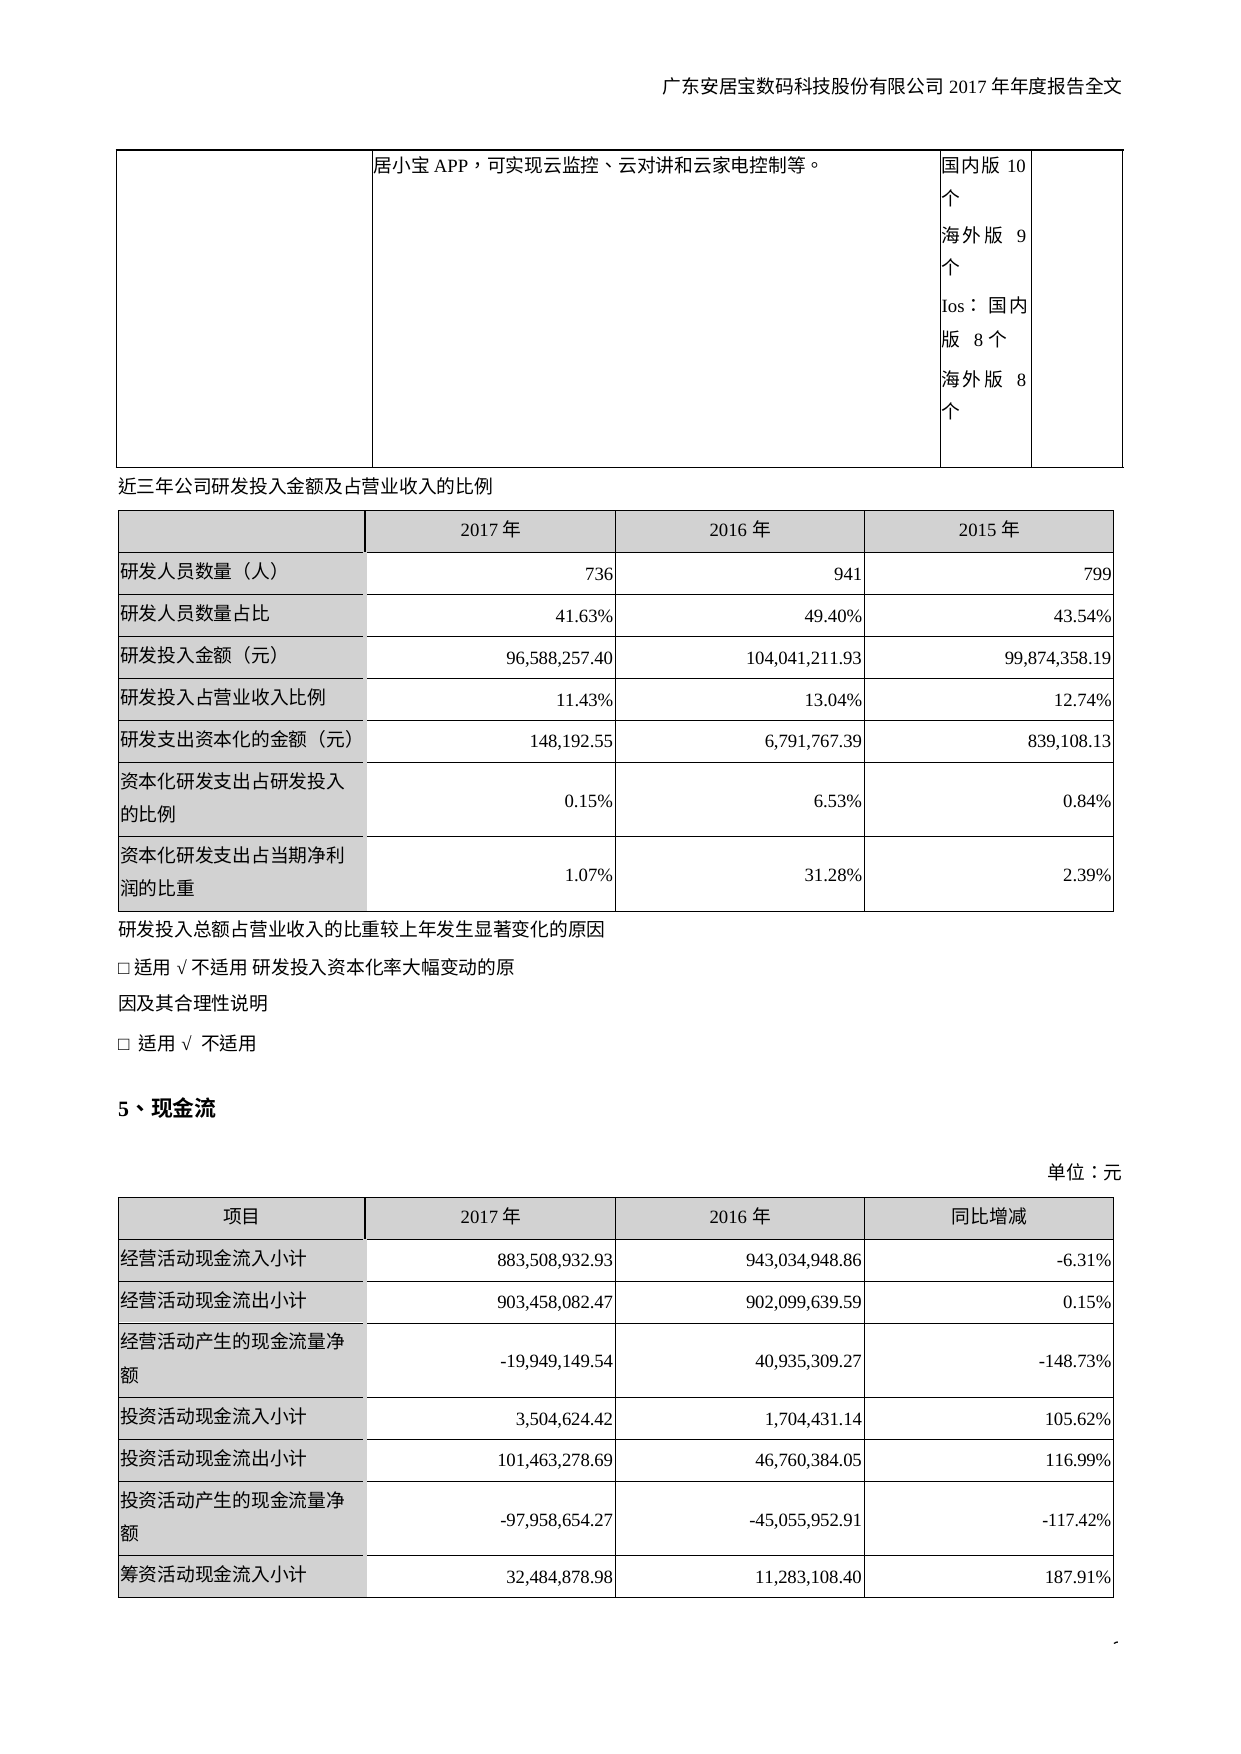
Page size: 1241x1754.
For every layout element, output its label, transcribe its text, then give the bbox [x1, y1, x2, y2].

table_header 2016 年 [616, 511, 864, 552]
table_cell 13.04% [616, 679, 864, 720]
table_header 同比增减 [865, 1198, 1113, 1239]
table_cell 资本化研发支出占研发投入 的比例 [119, 763, 363, 836]
table_cell 经营活动现金流出小计 [119, 1282, 363, 1322]
table_cell 1,704,431.14 [616, 1398, 864, 1439]
table_cell 2.39% [865, 837, 1113, 911]
table_cell 105.62% [865, 1398, 1113, 1439]
table_cell 187.91% [865, 1556, 1113, 1597]
text 研发投入总额占营业收入的比重较上年发生显著变化的原因 [118, 917, 1138, 942]
table_cell 1.07% [367, 837, 615, 911]
table_cell 资本化研发支出占当期净利 润的比重 [119, 837, 363, 911]
table_header 项目 [119, 1198, 364, 1239]
table_cell 96,588,257.40 [367, 637, 615, 678]
table_cell 研发投入金额（元） [119, 637, 363, 678]
table_cell 11.43% [367, 679, 615, 720]
table_cell 43.54% [865, 595, 1113, 636]
table_cell 40,935,309.27 [616, 1324, 864, 1397]
table_header [117, 151, 372, 466]
table_cell 941 [616, 553, 864, 594]
table_cell 943,034,948.86 [616, 1240, 864, 1281]
table_cell 902,099,639.59 [616, 1282, 864, 1322]
table_cell 883,508,932.93 [367, 1240, 615, 1281]
text □ 适用 √ 不适用 [118, 1030, 1138, 1056]
table_cell 筹资活动现金流入小计 [119, 1556, 363, 1597]
text □ 适用 √ 不适用 研发投入资本化率大幅变动的原因及其合理性说明 [118, 954, 532, 1016]
table_cell 41.63% [367, 595, 615, 636]
table_cell 投资活动产生的现金流量净 额 [119, 1482, 363, 1555]
table_header 2017 年 [366, 511, 615, 552]
table_header [1032, 151, 1122, 466]
table_header 居小宝APP，可实现云监控、云对讲和云家电控制等。 [373, 151, 940, 466]
table_cell 研发人员数量占比 [119, 595, 363, 636]
table_cell 0.15% [367, 763, 615, 836]
table_cell 101,463,278.69 [367, 1440, 615, 1481]
table_header 2016 年 [616, 1198, 864, 1239]
table_cell 31.28% [616, 837, 864, 911]
subtitle 5、现金流 [118, 1093, 1138, 1123]
table_cell 148,192.55 [367, 721, 615, 762]
table_cell -148.73% [865, 1324, 1113, 1397]
table_cell 99,874,358.19 [865, 637, 1113, 678]
table_cell 116.99% [865, 1440, 1113, 1481]
table_cell 0.15% [865, 1282, 1113, 1322]
table_cell 6,791,767.39 [616, 721, 864, 762]
table_cell 研发投入占营业收入比例 [119, 679, 363, 720]
table_cell 0.84% [865, 763, 1113, 836]
table_cell -45,055,952.91 [616, 1482, 864, 1555]
table_header 2017 年 [366, 1198, 615, 1239]
table_cell -117.42% [865, 1482, 1113, 1555]
table_cell 投资活动现金流入小计 [119, 1398, 363, 1439]
table_cell -97,958,654.27 [367, 1482, 615, 1555]
table_cell 经营活动现金流入小计 [119, 1240, 363, 1281]
table_cell 903,458,082.47 [367, 1282, 615, 1322]
table_cell 32,484,878.98 [367, 1556, 615, 1597]
table_cell -19,949,149.54 [367, 1324, 615, 1397]
table_cell -6.31% [865, 1240, 1113, 1281]
table_header [119, 511, 364, 552]
table_cell 6.53% [616, 763, 864, 836]
table_header 国内版 10 个 海外版 9 个 Ios： 国内版 8 个 海外版 8 个 [941, 151, 1031, 466]
table_cell 104,041,211.93 [616, 637, 864, 678]
table_cell 研发人员数量（人） [119, 553, 363, 594]
text 近三年公司研发投入金额及占营业收入的比例 [118, 473, 1138, 499]
table_cell 49.40% [616, 595, 864, 636]
table_cell 投资活动现金流出小计 [119, 1440, 363, 1481]
table_cell 46,760,384.05 [616, 1440, 864, 1481]
table_cell 736 [367, 553, 615, 594]
table_cell 799 [865, 553, 1113, 594]
table_cell 11,283,108.40 [616, 1556, 864, 1597]
table_cell 3,504,624.42 [367, 1398, 615, 1439]
table_header 2015 年 [865, 511, 1113, 552]
table_cell 研发支出资本化的金额（元） [119, 721, 363, 762]
table_cell 12.74% [865, 679, 1113, 720]
table_cell 839,108.13 [865, 721, 1113, 762]
table_cell 经营活动产生的现金流量净 额 [119, 1324, 363, 1397]
text 单位：元 [102, 1160, 1122, 1185]
